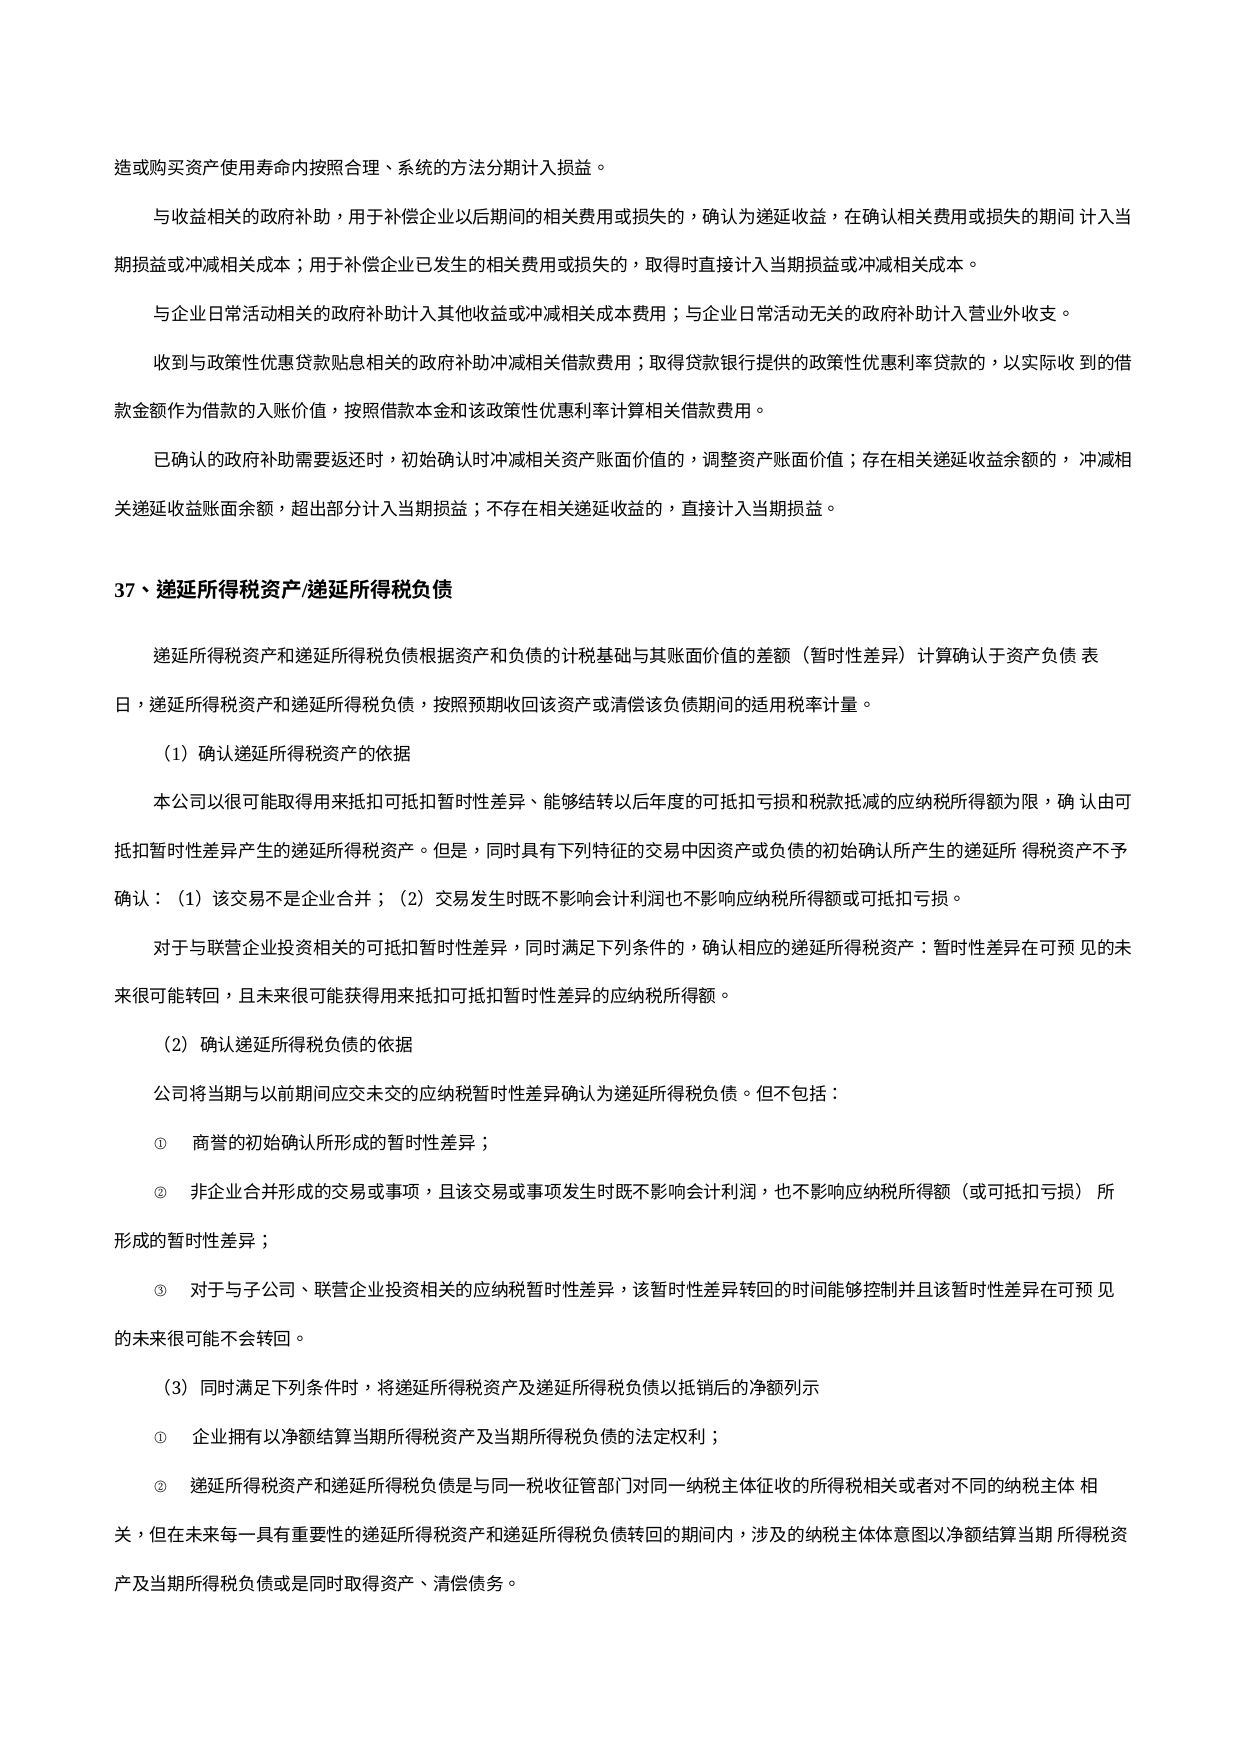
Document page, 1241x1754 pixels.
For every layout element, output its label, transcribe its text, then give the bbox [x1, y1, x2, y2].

text （2） 确认递延所得税负债的依据 [114, 1012, 1133, 1061]
text 已确认的政府补助需要返还时，初始确认时冲减相关资产账面价值的，调整资产账面价值；存在相关递延收益余额的， 冲减相关递延收益账面余额，超出部分计入当期损益；不存在相关递延收益的，直接计入当期损益。 [114, 427, 1133, 525]
text 公司将当期与以前期间应交未交的应纳税暂时性差异确认为递延所得税负债。但不包括： [114, 1061, 1133, 1110]
subtitle 37、递延所得税资产/递延所得税负债 [114, 575, 1133, 603]
text 对于与联营企业投资相关的可抵扣暂时性差异，同时满足下列条件的，确认相应的递延所得税资产：暂时性差异在可预 见的未来很可能转回，且未来很可能获得用来抵扣可抵扣暂时性差异的应纳税所得额。 [114, 915, 1133, 1012]
list 商誉的初始确认所形成的暂时性差异； [114, 1110, 1133, 1159]
text 与企业日常活动相关的政府补助计入其他收益或冲减相关成本费用；与企业日常活动无关的政府补助计入营业外收支。 [114, 282, 1133, 330]
text （3） 同时满足下列条件时，将递延所得税资产及递延所得税负债以抵销后的净额列示 [114, 1355, 1133, 1404]
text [114, 136, 1133, 184]
text 本公司以很可能取得用来抵扣可抵扣暂时性差异、能够结转以后年度的可抵扣亏损和税款抵减的应纳税所得额为限，确 认由可抵扣暂时性差异产生的递延所得税资产。但是，同时具有下列特征的交易中因资产或负债的初始确认所产生的递延所 得税资产不予确认：（1）该交易不是企业合并；（2）交易发生时既不影响会计利润也不影响应纳税所得额或可抵扣亏损。 [114, 770, 1133, 915]
text 与收益相关的政府补助，用于补偿企业以后期间的相关费用或损失的，确认为递延收益，在确认相关费用或损失的期间 计入当期损益或冲减相关成本；用于补偿企业已发生的相关费用或损失的，取得时直接计入当期损益或冲减相关成本。 [114, 184, 1133, 282]
list 对于与子公司、联营企业投资相关的应纳税暂时性差异，该暂时性差异转回的时间能够控制并且该暂时性差异在可预 见的未来很可能不会转回。 [114, 1257, 1133, 1355]
text 递延所得税资产和递延所得税负债根据资产和负债的计税基础与其账面价值的差额（暂时性差异）计算确认于资产负债 表日，递延所得税资产和递延所得税负债，按照预期收回该资产或清偿该负债期间的适用税率计量。 [114, 624, 1133, 721]
text （1）确认递延所得税资产的依据 [114, 721, 1133, 770]
list 企业拥有以净额结算当期所得税资产及当期所得税负债的法定权利； [114, 1404, 1133, 1453]
text 收到与政策性优惠贷款贴息相关的政府补助冲减相关借款费用；取得贷款银行提供的政策性优惠利率贷款的，以实际收 到的借款金额作为借款的入账价值，按照借款本金和该政策性优惠利率计算相关借款费用。 [114, 330, 1133, 427]
list 非企业合并形成的交易或事项，且该交易或事项发生时既不影响会计利润，也不影响应纳税所得额（或可抵扣亏损） 所形成的暂时性差异； [114, 1159, 1133, 1257]
list 递延所得税资产和递延所得税负债是与同一税收征管部门对同一纳税主体征收的所得税相关或者对不同的纳税主体 相关，但在未来每一具有重要性的递延所得税资产和递延所得税负债转回的期间内，涉及的纳税主体体意图以净额结算当期 所得税资产及当期所得税负债或是同时取得资产、清偿债务。 [114, 1453, 1133, 1600]
